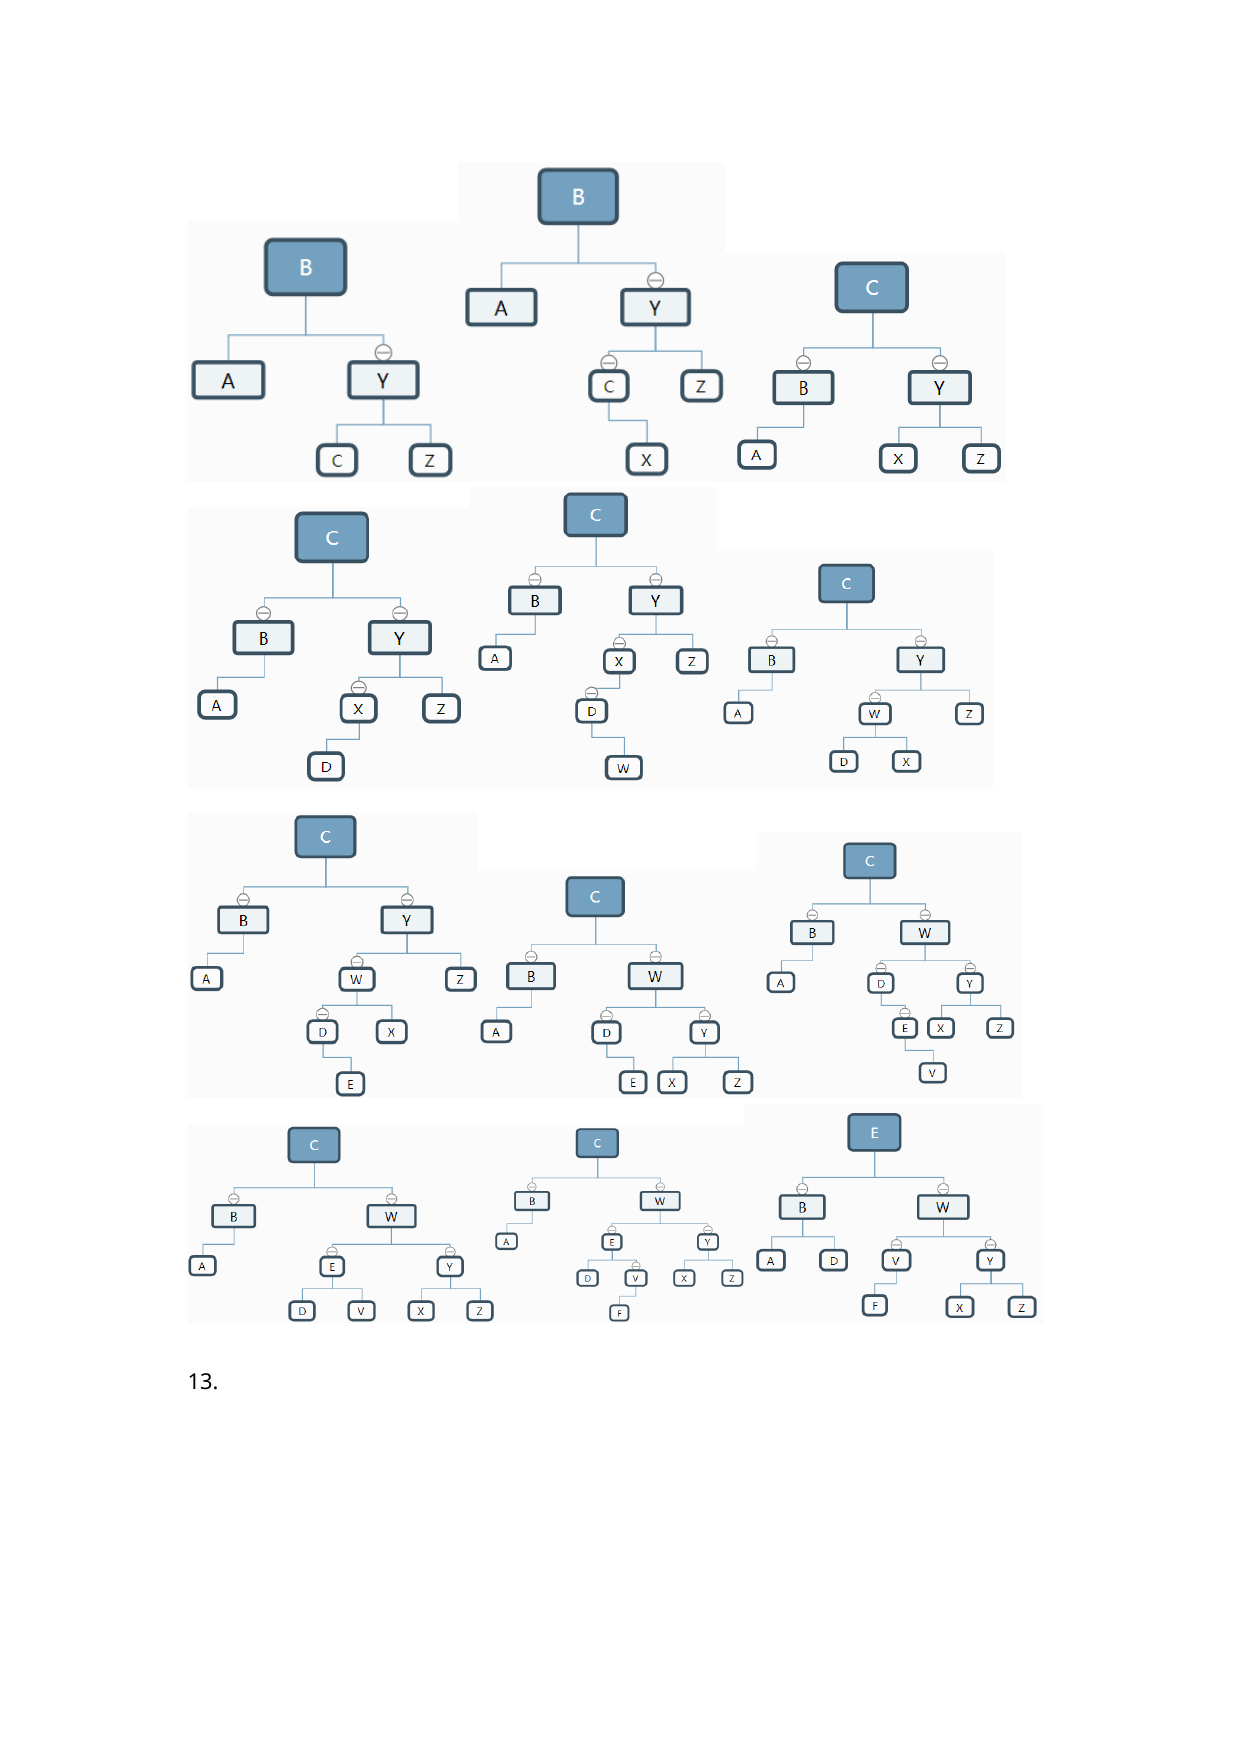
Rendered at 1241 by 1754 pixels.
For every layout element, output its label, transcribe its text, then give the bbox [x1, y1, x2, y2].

picture [187, 487, 994, 789]
picture [187, 1104, 1044, 1323]
text 13. [187, 1364, 1053, 1397]
picture [187, 812, 1021, 1098]
picture [187, 162, 1006, 482]
